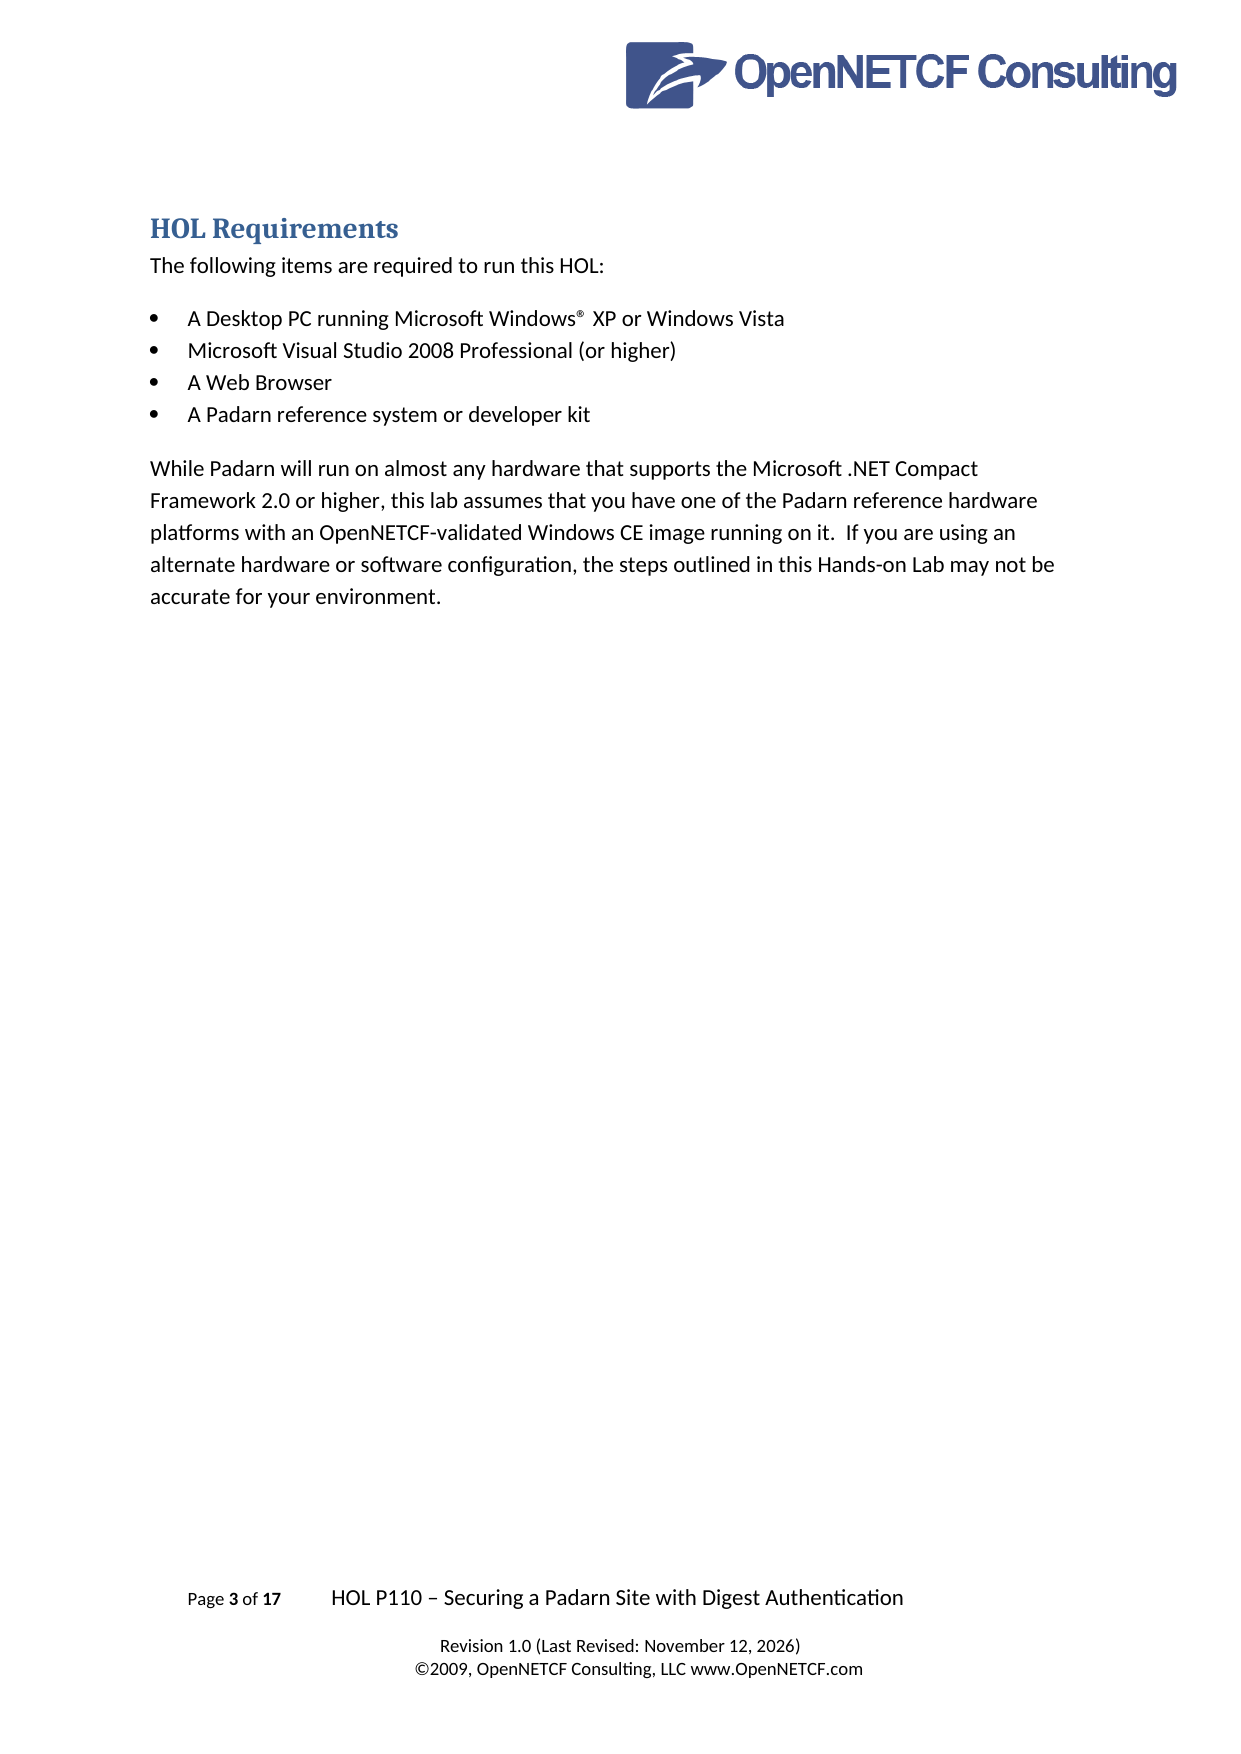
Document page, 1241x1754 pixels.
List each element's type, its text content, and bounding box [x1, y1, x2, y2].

subtitle HOL Requirements [150, 212, 1090, 246]
picture [612, 28, 1214, 122]
list A Padarn reference system or developer kit [150, 401, 1090, 429]
list Microsoft Visual Studio 2008 Professional (or higher) [150, 336, 1090, 364]
text The following items are required to run this HOL: [150, 251, 1090, 279]
list A Desktop PC running Microsoft Windows® XP or Windows Vista [150, 304, 1090, 332]
list A Web Browser [150, 368, 1090, 396]
text While Padarn will run on almost any hardware that supports the Microsoft .NET Compact Framework 2.0 or higher, this lab assumes that you have one of the Padarn reference hardware platforms with an OpenNETCF-validated Windows CE image running on it. If you are using an alternate hardware or software configuration, the steps outlined in this Hands-on Lab may not be accurate for your environment. [150, 454, 1090, 610]
